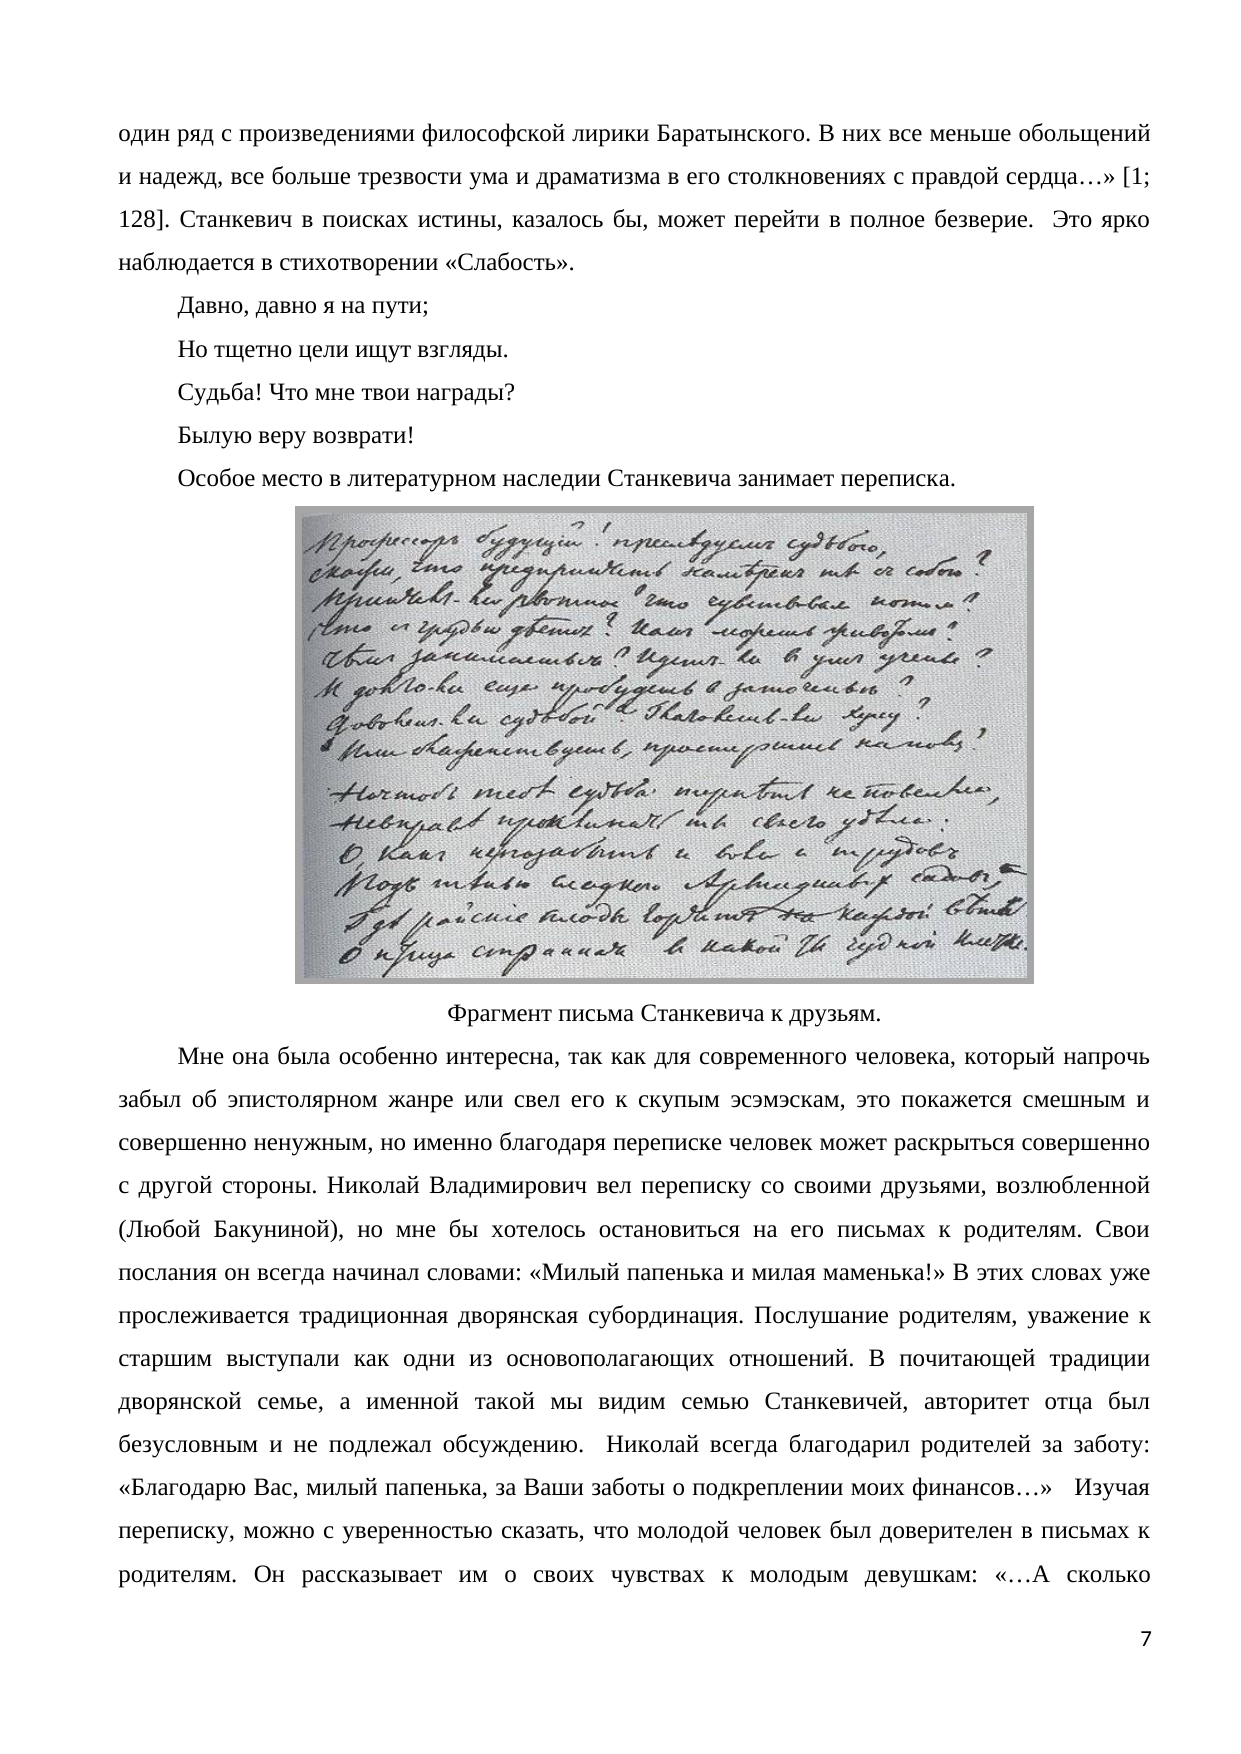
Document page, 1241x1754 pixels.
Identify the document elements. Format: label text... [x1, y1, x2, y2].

text Особое место в литературном наследии Станкевича занимает переписка. [118, 463, 1152, 492]
text Но тщетно цели ищут взгляды. [118, 334, 1152, 362]
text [118, 1041, 1152, 1587]
picture [302, 513, 1027, 978]
text Давно, давно я на пути; [118, 291, 1152, 319]
text Судьба! Что мне твои награды? [118, 377, 1152, 406]
text Фрагмент письма Станкевича к друзьям. [118, 998, 1152, 1027]
text Былую веру возврати! [118, 420, 1152, 449]
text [118, 118, 1152, 276]
